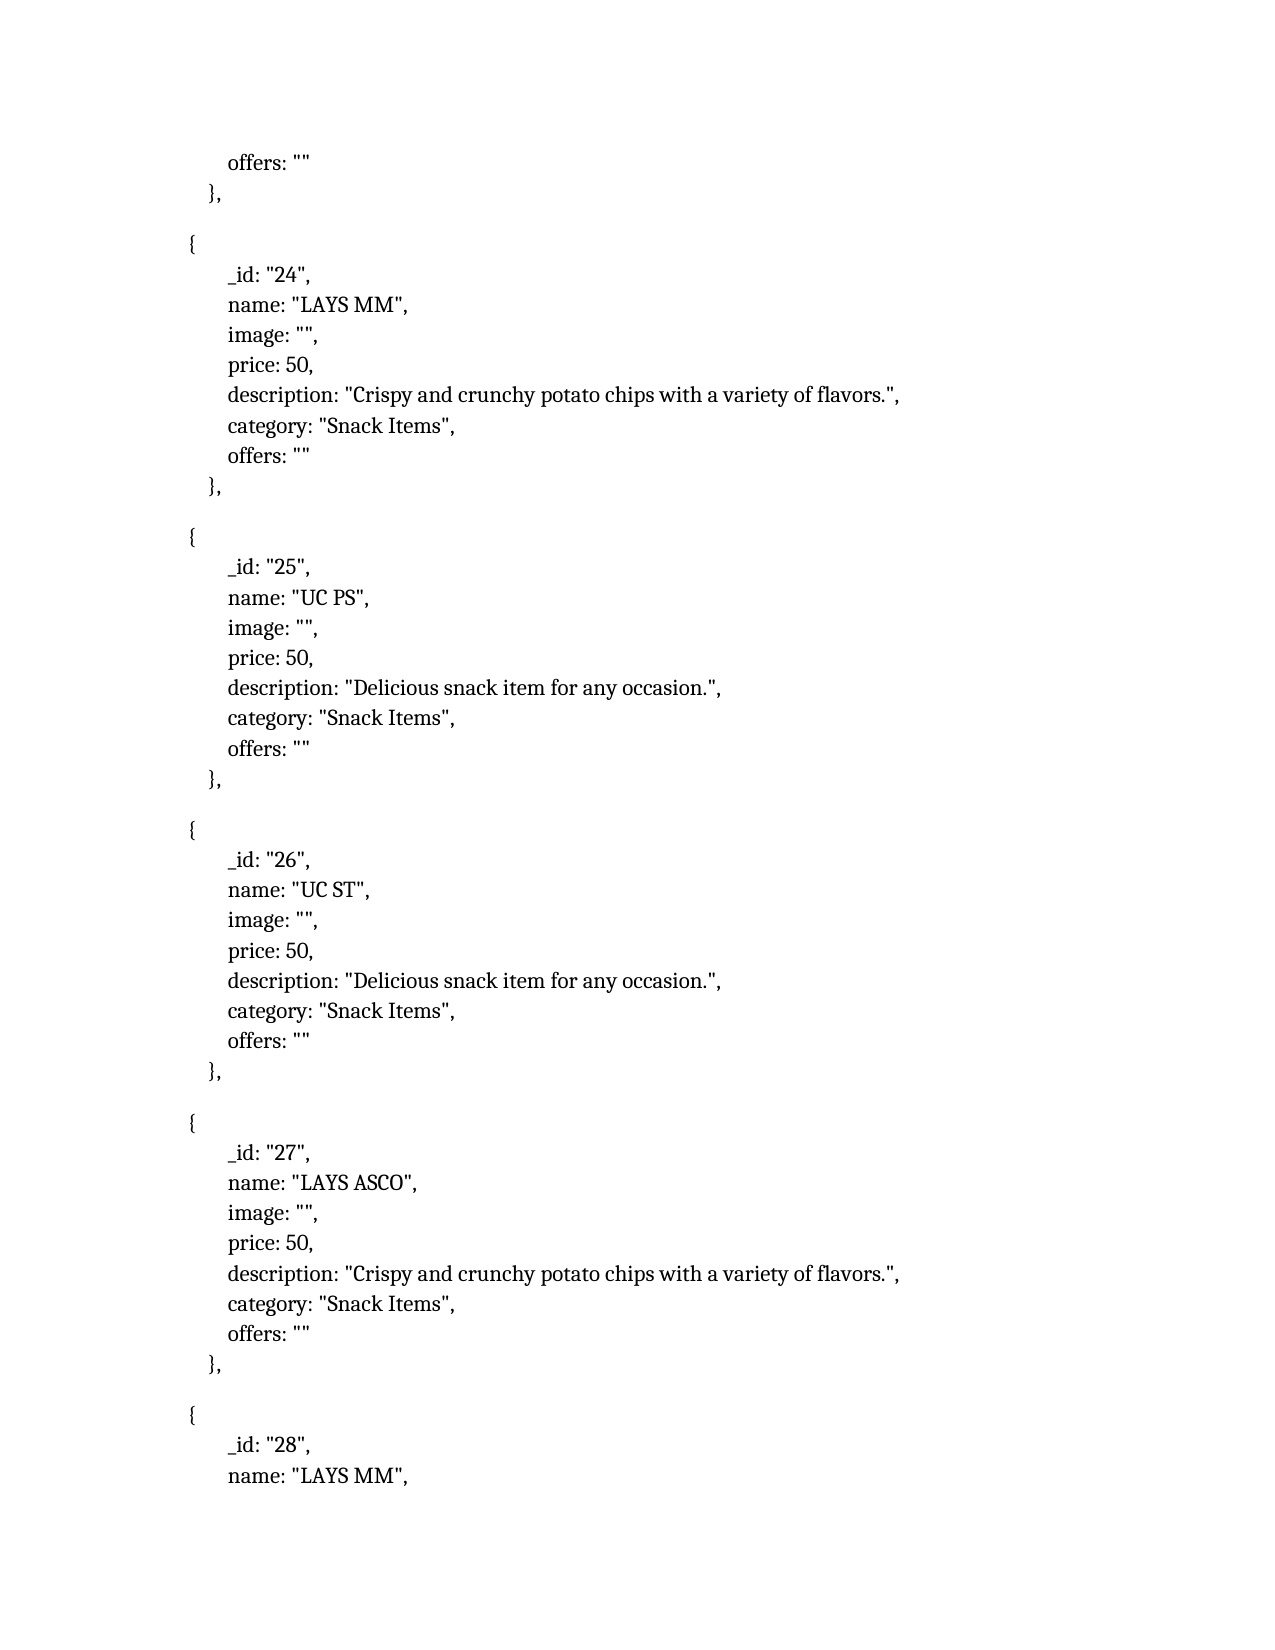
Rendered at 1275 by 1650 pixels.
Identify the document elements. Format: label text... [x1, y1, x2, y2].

text { _id: "24", name: "LAYS MM", image: "", price: 50, description: "Crispy and crunchy potato chips with a variety of flavors.", category: "Snack Items", offers: "" }, [187, 231, 1087, 499]
text { _id: "26", name: "UC ST", image: "", price: 50, description: "Delicious snack item for any occasion.", category: "Snack Items", offers: "" }, [187, 817, 1087, 1085]
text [187, 1402, 1087, 1489]
text { _id: "25", name: "UC PS", image: "", price: 50, description: "Delicious snack item for any occasion.", category: "Snack Items", offers: "" }, [187, 524, 1087, 792]
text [187, 150, 1087, 207]
text { _id: "27", name: "LAYS ASCO", image: "", price: 50, description: "Crispy and crunchy potato chips with a variety of flavors.", category: "Snack Items", offers: "" }, [187, 1109, 1087, 1377]
